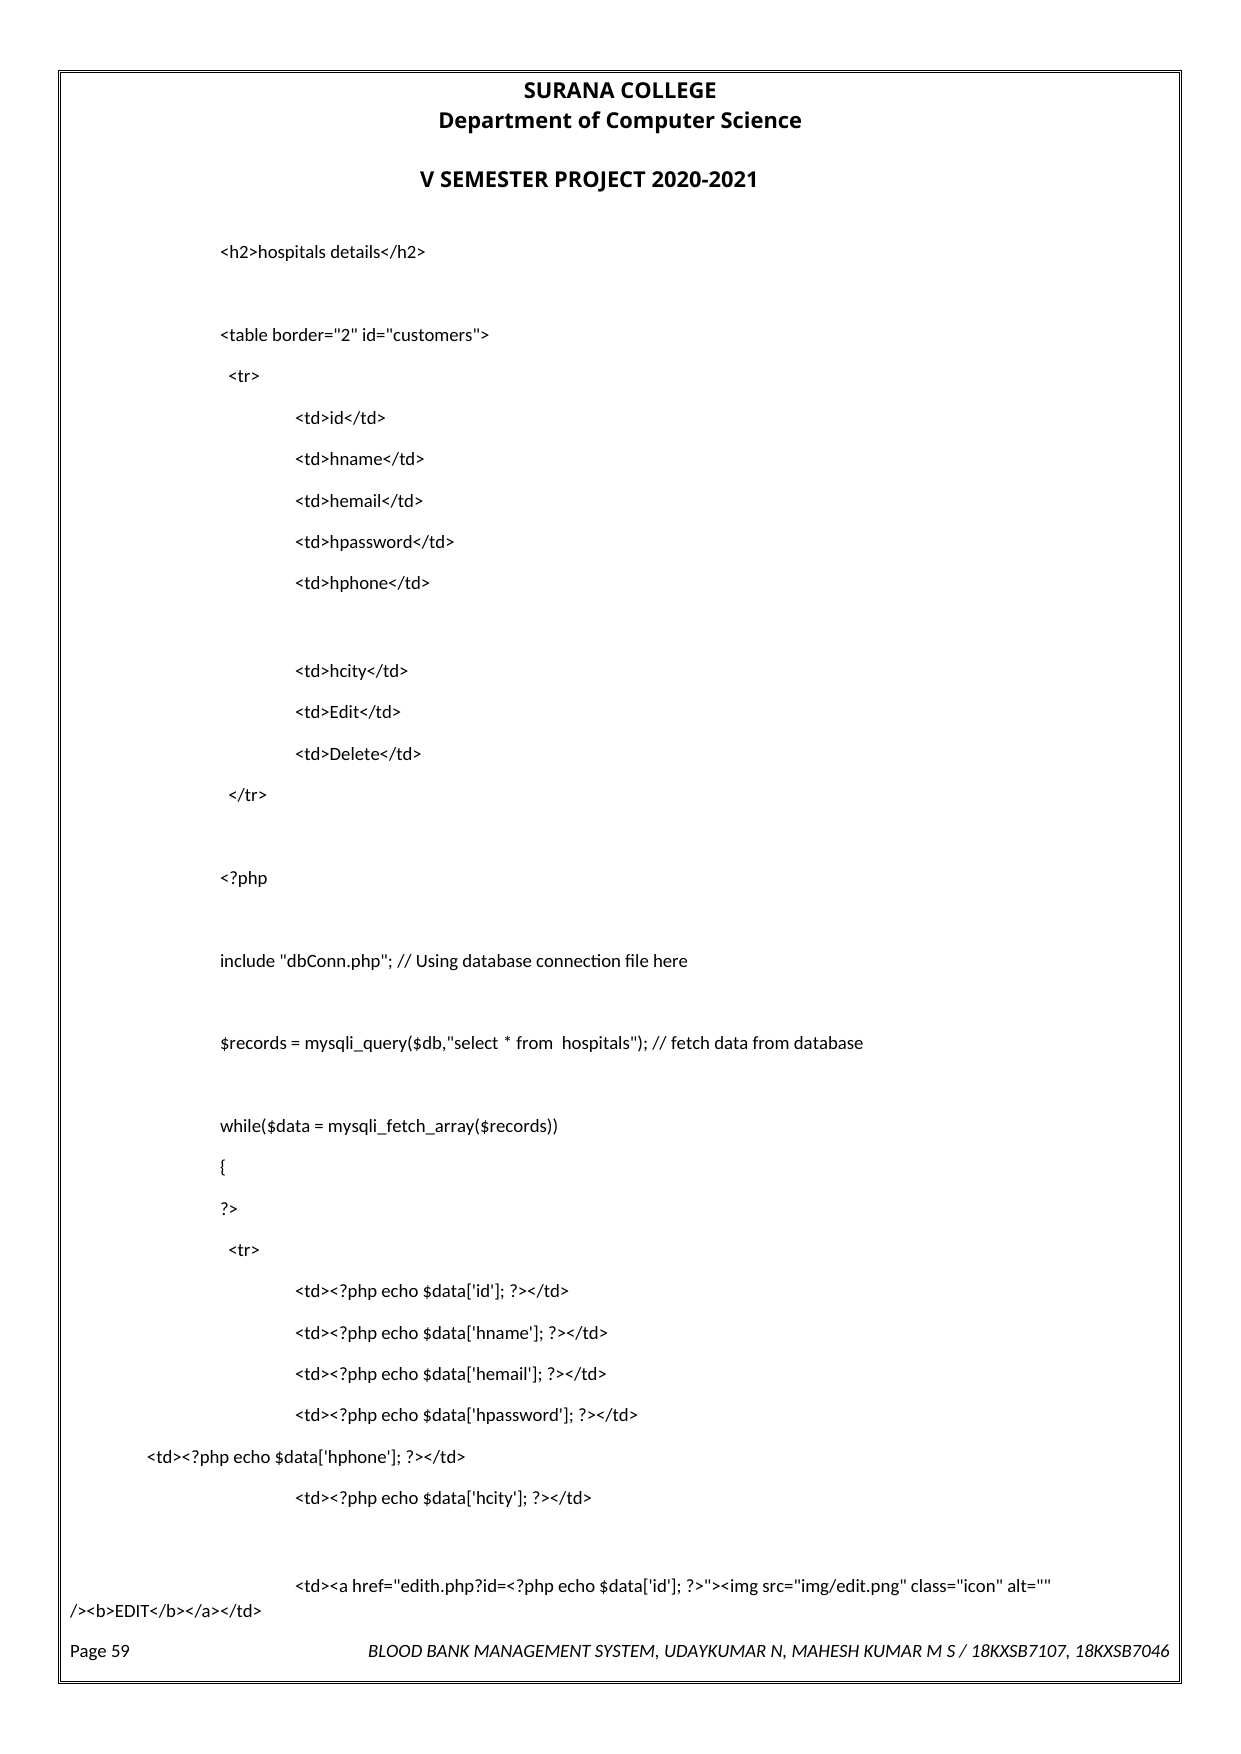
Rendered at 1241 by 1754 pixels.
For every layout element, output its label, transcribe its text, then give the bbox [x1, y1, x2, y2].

text <tr> [70, 1238, 1171, 1261]
text <td><?php echo $data['hname']; ?></td> [70, 1321, 1171, 1344]
text <td><?php echo $data['hpassword']; ?></td> [70, 1404, 1171, 1427]
text <td>hemail</td> [70, 489, 1171, 512]
text <td><?php echo $data['id']; ?></td> [70, 1279, 1171, 1302]
text { [70, 1156, 1171, 1178]
text <td>id</td> [70, 406, 1171, 429]
text </tr> [70, 783, 1171, 806]
text <td>hcity</td> [70, 659, 1171, 682]
text include "dbConn.php"; // Using database connection file here [70, 949, 1171, 972]
text while($data = mysqli_fetch_array($records)) [70, 1114, 1171, 1137]
text <td><?php echo $data['hcity']; ?></td> [70, 1486, 1171, 1509]
text <td>hpassword</td> [70, 530, 1171, 553]
text <td><?php echo $data['hemail']; ?></td> [70, 1362, 1171, 1385]
text <table border="2" id="customers"> [70, 323, 1171, 346]
text ?> [70, 1197, 1171, 1220]
text <h2>hospitals details</h2> [70, 241, 1171, 263]
text $records = mysqli_query($db,"select * from hospitals"); // fetch data from database [70, 1031, 1171, 1054]
text <td><a href="edith.php?id=<?php echo $data['id']; ?>"><img src="img/edit.png" class="icon" alt="" /><b>EDIT</b></a></td> [70, 1574, 1171, 1622]
text <td>Delete</td> [70, 742, 1171, 765]
text <td>hphone</td> [70, 571, 1171, 594]
text <td>hname</td> [70, 447, 1171, 470]
text <tr> [70, 365, 1171, 388]
text <td><?php echo $data['hphone']; ?></td> [70, 1445, 1171, 1468]
text <td>Edit</td> [70, 701, 1171, 723]
text <?php [70, 866, 1171, 889]
